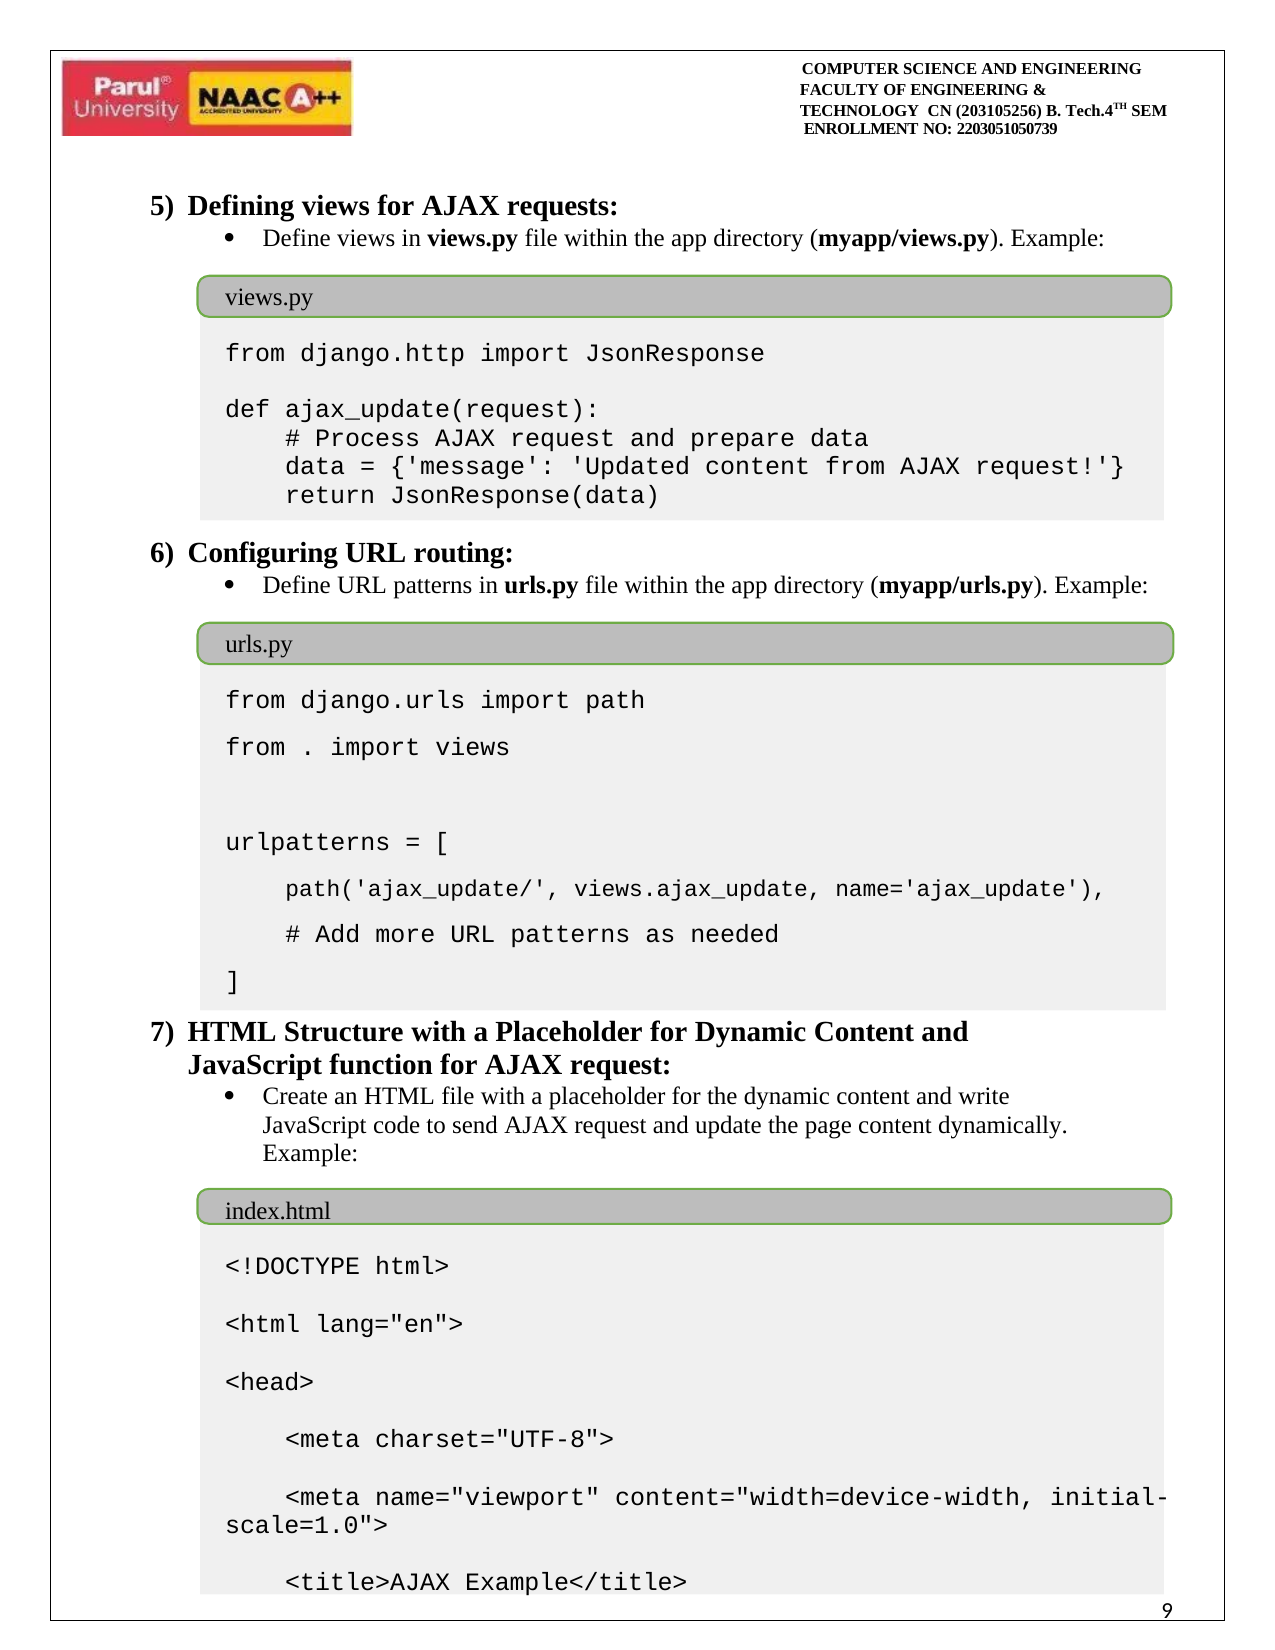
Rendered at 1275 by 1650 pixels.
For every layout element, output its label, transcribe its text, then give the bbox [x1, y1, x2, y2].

list Define URL patterns in urls.py file within the app directory (myapp/urls.py). Example: [225, 569, 1185, 600]
subtitle Configuring URL routing: [150, 288, 1185, 569]
subtitle Defining views for AJAX requests: [150, 189, 1185, 222]
subtitle HTML Structure with a Placeholder for Dynamic Content and JavaScript function for AJAX request: [150, 623, 1107, 1081]
list Define views in views.py file within the app directory (myapp/views.py). Example: [225, 222, 1185, 253]
list Create an HTML file with a placeholder for the dynamic content and write JavaScript code to send AJAX request and update the page content dynamically. Example: [225, 1081, 1118, 1167]
picture [60, 57, 354, 136]
